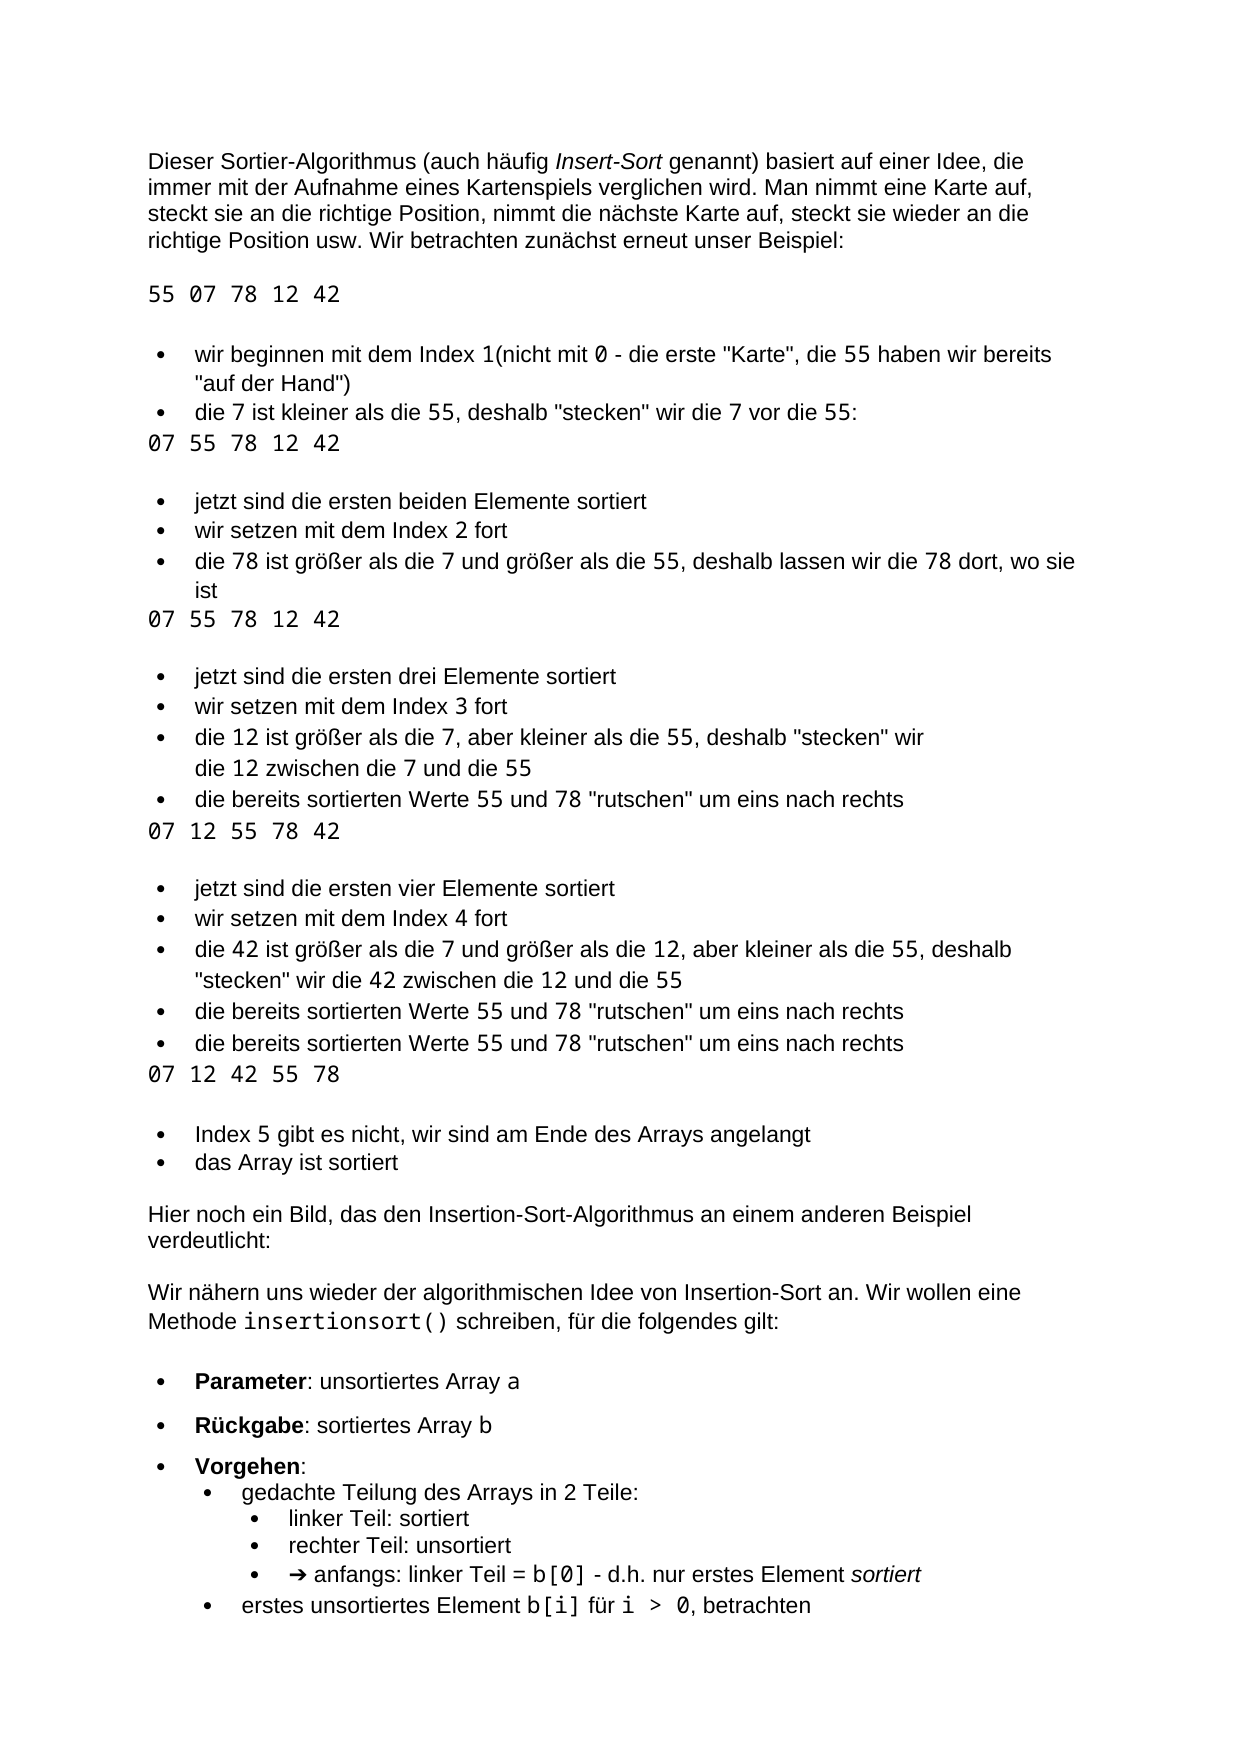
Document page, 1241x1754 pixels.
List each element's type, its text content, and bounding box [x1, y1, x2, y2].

text Wir nähern uns wieder der algorithmischen Idee von Insertion-Sort an. Wir wollen eine Methode insertionsort() schreiben, für die folgendes gilt: [148, 1278, 1093, 1336]
list gedachte Teilung des Arrays in 2 Teile: [204, 1479, 1093, 1505]
list Index 5 gibt es nicht, wir sind am Ende des Arrays angelangt [157, 1118, 1093, 1149]
list linker Teil: sortiert [251, 1505, 1093, 1532]
list das Array ist sortiert [157, 1149, 1093, 1176]
text 07 12 42 55 78 [148, 1058, 1093, 1089]
list ➔ anfangs: linker Teil = b[0] - d.h. nur erstes Element sortiert [251, 1558, 1093, 1589]
text 07 55 78 12 42 [148, 603, 1093, 634]
list jetzt sind die ersten vier Elemente sortiert [157, 875, 1093, 901]
list die 12 ist größer als die 7, aber kleiner als die 55, deshalb "stecken" wir die 12 zwischen die 7 und die 55 [157, 721, 1093, 783]
list wir setzen mit dem Index 3 fort [157, 690, 1093, 721]
list jetzt sind die ersten beiden Elemente sortiert [157, 488, 1093, 514]
text 55 07 78 12 42 [148, 278, 1093, 309]
list die bereits sortierten Werte 55 und 78 "rutschen" um eins nach rechts [157, 1026, 1093, 1058]
list die bereits sortierten Werte 55 und 78 "rutschen" um eins nach rechts [157, 783, 1093, 815]
list rechter Teil: unsortiert [251, 1532, 1093, 1558]
list jetzt sind die ersten drei Elemente sortiert [157, 663, 1093, 690]
list die 78 ist größer als die 7 und größer als die 55, deshalb lassen wir die 78 dort, wo sie ist [157, 545, 1093, 603]
list Rückgabe: sortiertes Array b [157, 1409, 1093, 1440]
list die 42 ist größer als die 7 und größer als die 12, aber kleiner als die 55, deshalb "stecken" wir die 42 zwischen die 12 und die 55 [157, 933, 1093, 995]
list Vorgehen: [157, 1453, 1093, 1479]
text 07 55 78 12 42 [148, 427, 1093, 458]
list Parameter: unsortiertes Array a [157, 1365, 1093, 1396]
list erstes unsortiertes Element b[i] für i > 0, betrachten [204, 1589, 1093, 1621]
text Dieser Sortier-Algorithmus (auch häufig Insert-Sort genannt) basiert auf einer Idee, die immer mit der Aufnahme eines Kartenspiels verglichen wird. Man nimmt eine Karte auf, steckt sie an die richtige Position, nimmt die nächste Karte auf, steckt sie wieder an die richtige Position usw. Wir betrachten zunächst erneut unser Beispiel: [148, 148, 1093, 253]
list die 7 ist kleiner als die 55, deshalb "stecken" wir die 7 vor die 55: [157, 396, 1093, 427]
list die bereits sortierten Werte 55 und 78 "rutschen" um eins nach rechts [157, 995, 1093, 1026]
list wir setzen mit dem Index 4 fort [157, 901, 1093, 933]
text 07 12 55 78 42 [148, 815, 1093, 846]
list wir beginnen mit dem Index 1(nicht mit 0 - die erste "Karte", die 55 haben wir bereits "auf der Hand") [157, 338, 1093, 396]
list wir setzen mit dem Index 2 fort [157, 514, 1093, 545]
text Hier noch ein Bild, das den Insertion-Sort-Algorithmus an einem anderen Beispiel verdeutlicht: [148, 1201, 1093, 1253]
